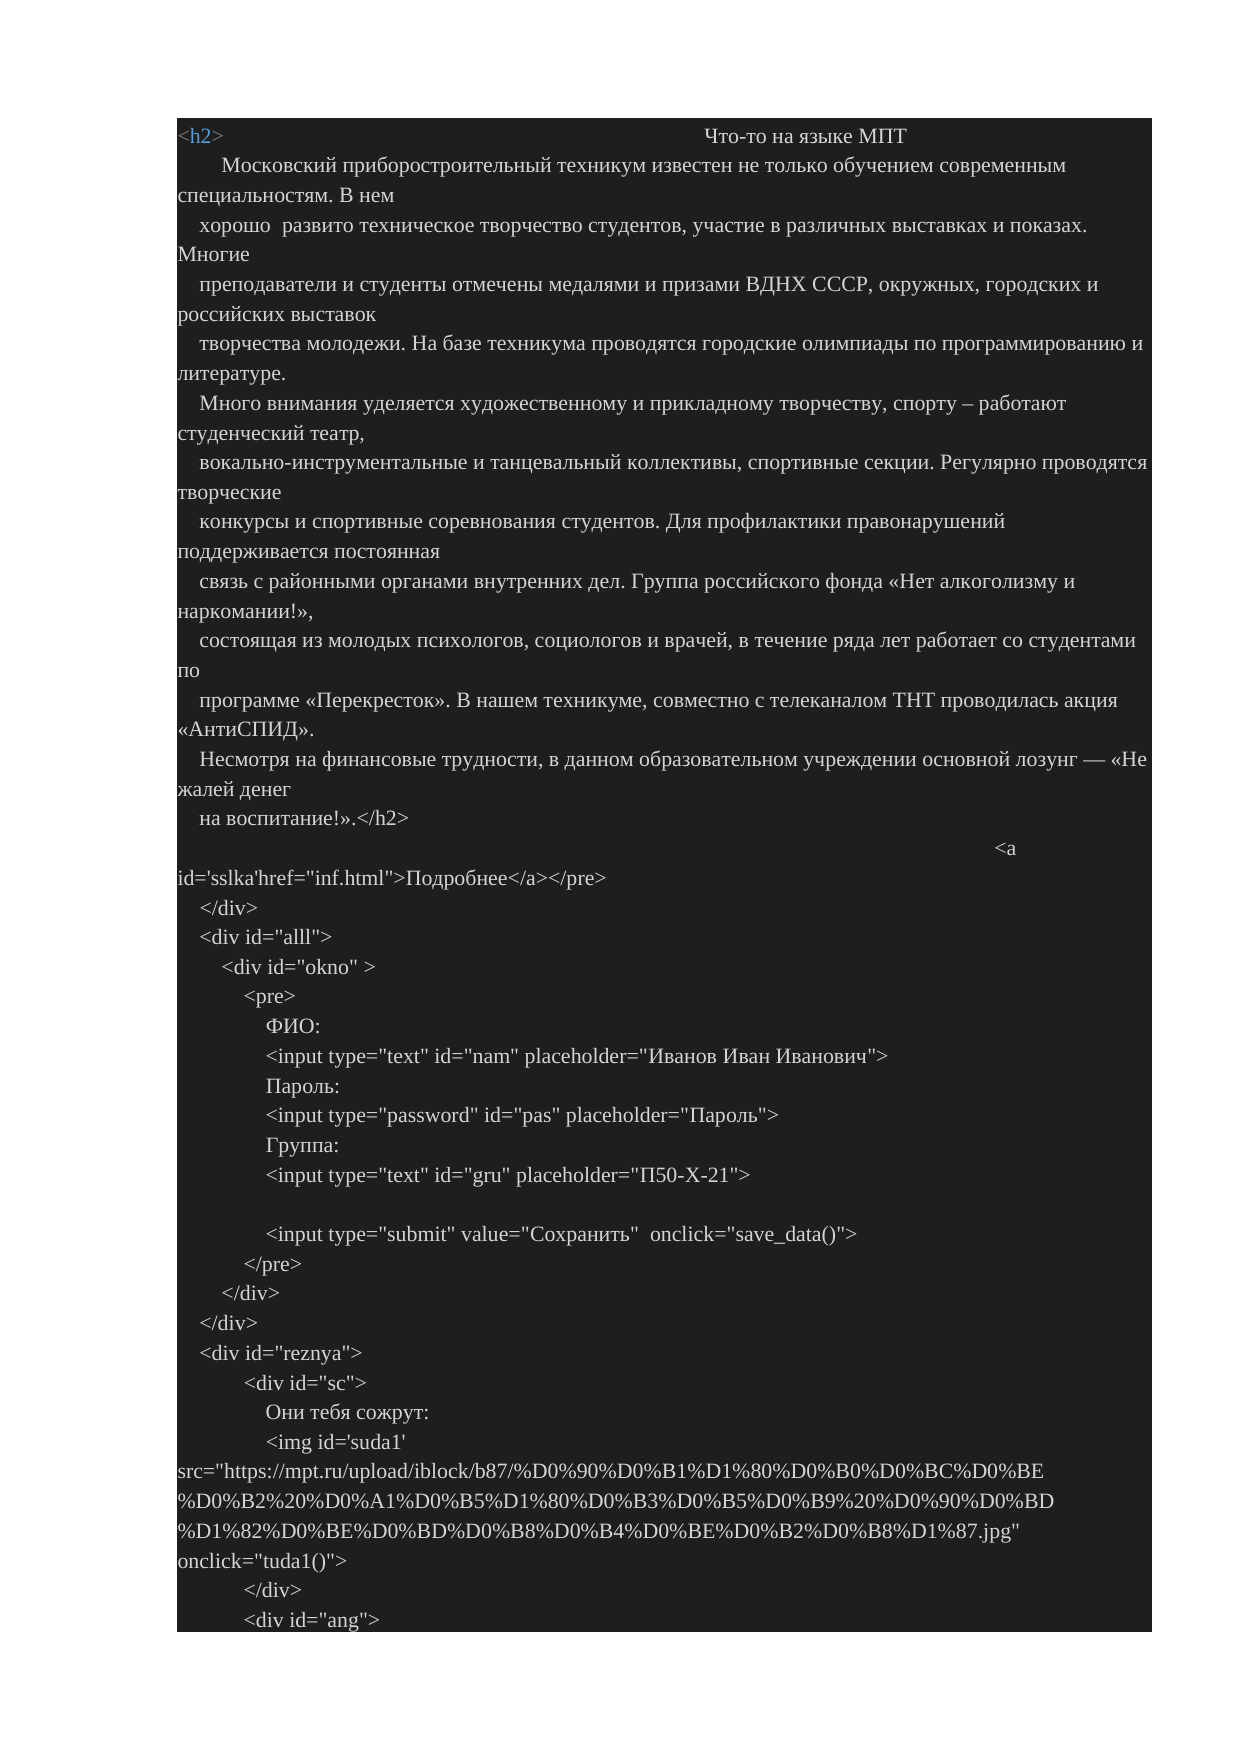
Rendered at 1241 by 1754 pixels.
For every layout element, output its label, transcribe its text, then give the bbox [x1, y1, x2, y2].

text Несмотря на финансовые трудности, в данном образовательном учреждении основной лозунг — «Не жалей денег [177, 742, 1152, 801]
text конкурсы и спортивные соревнования студентов. Для профилактики правонарушений поддерживается постоянная [177, 504, 1152, 563]
text программе «Перекресток». В нашем техникуме, совместно с телеканалом ТНТ проводилась акция «АнтиСПИД». [177, 682, 1152, 742]
text </div> [177, 1276, 1152, 1306]
text вокально-инструментальные и танцевальный коллективы, спортивные секции. Регулярно проводятся творческие [177, 445, 1152, 504]
text преподаватели и студенты отмечены медалями и призами ВДНХ СССР, окружных, городских и российских выставок [177, 267, 1152, 326]
text <div id="alll"> [177, 920, 1152, 949]
text <h2> Что-то на языке МПТ [177, 118, 1152, 148]
text <div id="reznya"> [177, 1335, 1152, 1365]
text <input type="submit" value="Сохранить" onclick="save_data()"> [177, 1217, 1152, 1246]
text <input type="password" id="pas" placeholder="Пароль"> [177, 1098, 1152, 1127]
text Московский приборостроительный техникум известен не только обучением современным специальностям. В нем [177, 148, 1152, 207]
text <input type="text" id="nam" placeholder="Иванов Иван Иванович"> [177, 1038, 1152, 1068]
text <div id="sc"> [177, 1365, 1152, 1395]
text состоящая из молодых психологов, социологов и врачей, в течение ряда лет работает со студентами по [177, 623, 1152, 682]
text хорошо развито техническое творчество студентов, участие в различных выставках и показах. Многие [177, 207, 1152, 267]
text <img id='suda1' src="https://mpt.ru/upload/iblock/b87/%D0%90%D0%B1%D1%80%D0%B0%D0%BC%D0%BE%D0%B2%20%D0%A1%D0%B5%D1%80%D0%B3%D0%B5%D0%B9%20%D0%90%D0%BD%D1%82%D0%BE%D0%BD%D0%B8%D0%B4%D0%BE%D0%B2%D0%B8%D1%87.jpg" onclick="tuda1()"> [177, 1424, 1152, 1573]
text Они тебя сожрут: [177, 1395, 1152, 1424]
text </div> [177, 890, 1152, 920]
text <input type="text" id="gru" placeholder="П50-X-21"> [177, 1157, 1152, 1187]
text </pre> [177, 1246, 1152, 1276]
text </div> [177, 1306, 1152, 1335]
text на воспитание!».</h2> [177, 801, 1152, 831]
text <pre> [177, 979, 1152, 1009]
text </div> [177, 1573, 1152, 1602]
text Группа: [177, 1127, 1152, 1157]
text ФИО: [177, 1009, 1152, 1038]
text <a id='sslka'href="inf.html">Подробнее</a></pre> [177, 831, 1152, 890]
text творчества молодежи. На базе техникума проводятся городские олимпиады по программированию и литературе. [177, 326, 1152, 385]
text Пароль: [177, 1068, 1152, 1098]
text связь с районными органами внутренних дел. Группа российского фонда «Нет алкоголизму и наркомании!», [177, 563, 1152, 623]
text <div id="okno" > [177, 949, 1152, 979]
text <div id="ang"> [177, 1602, 1152, 1632]
text Много внимания уделяется художественному и прикладному творчеству, спорту – работают студенческий театр, [177, 385, 1152, 445]
